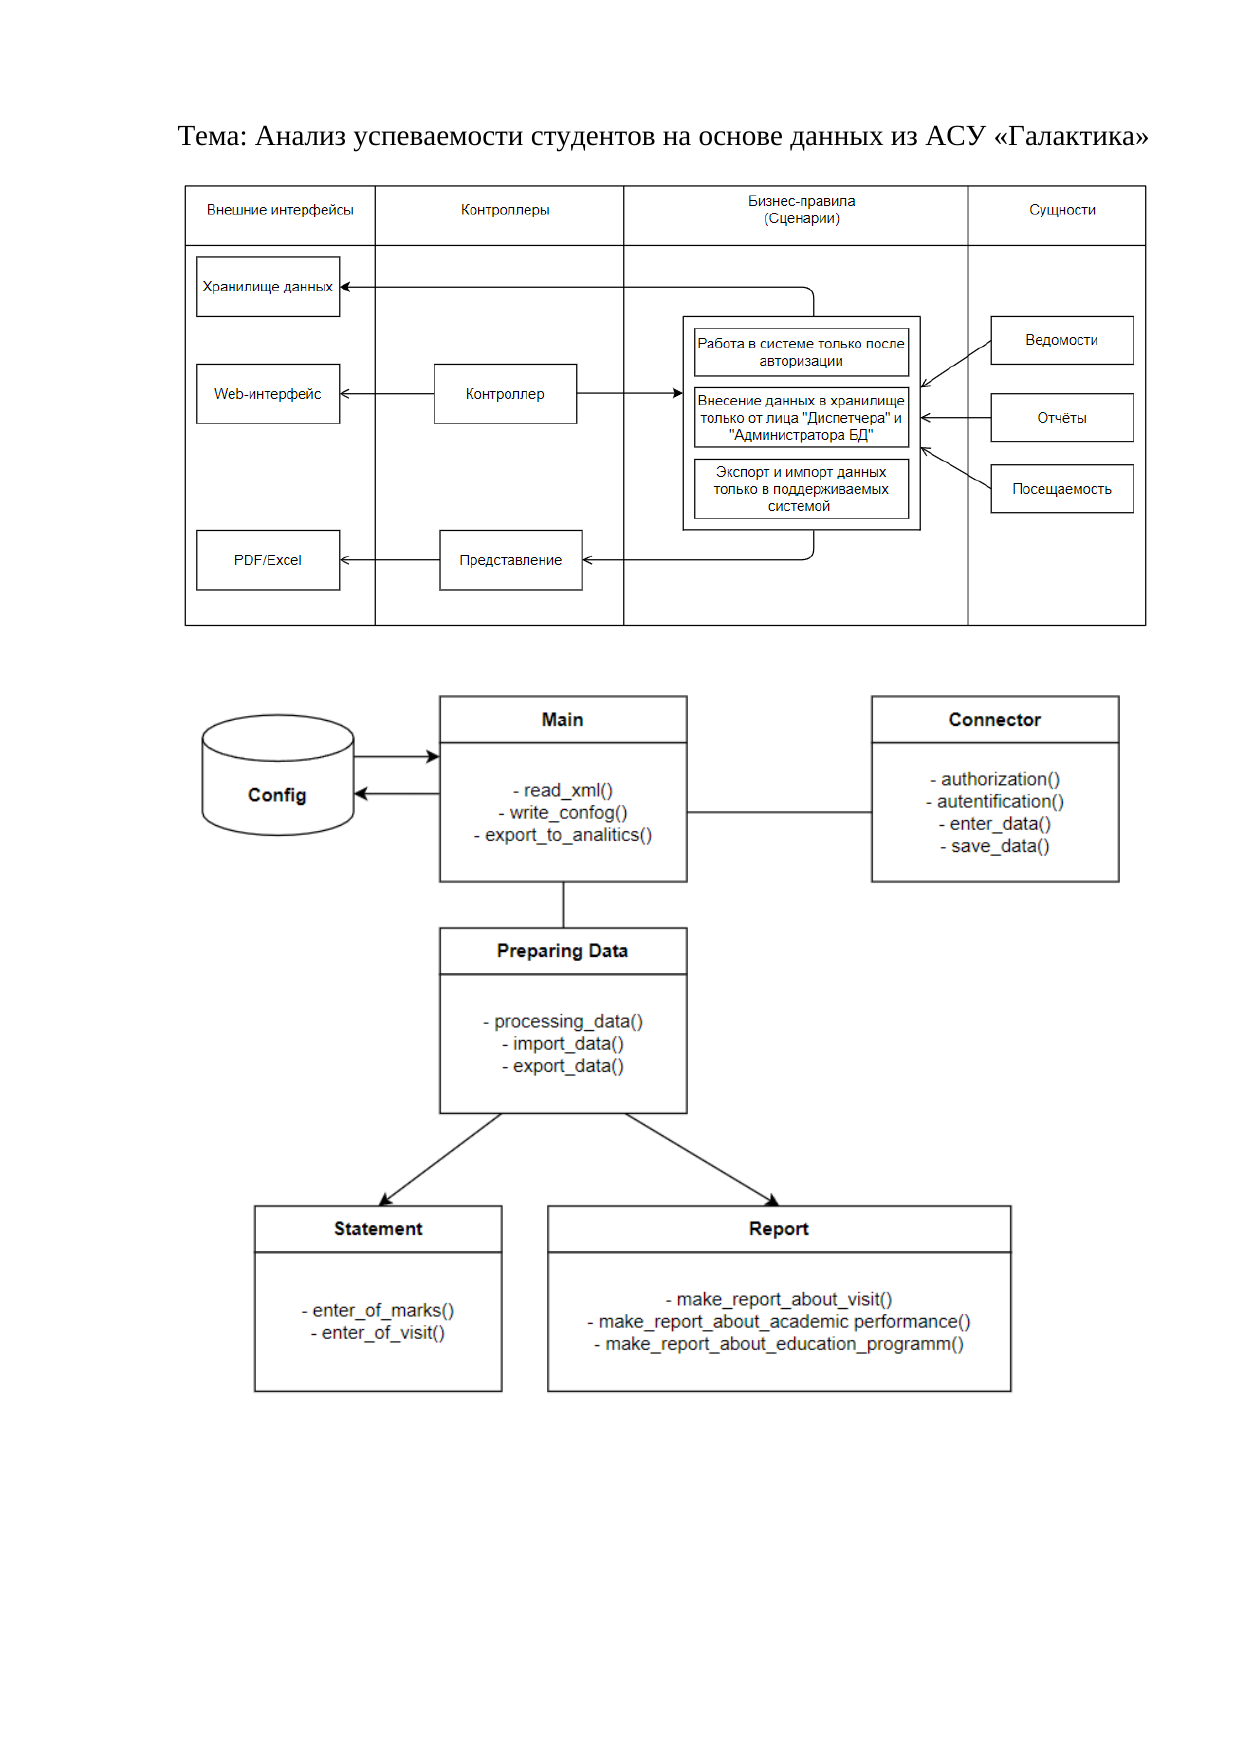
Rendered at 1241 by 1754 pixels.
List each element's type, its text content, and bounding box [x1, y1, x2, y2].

picture [177, 657, 1152, 1418]
text Тема: Анализ успеваемости студентов на основе данных из АСУ «Галактика» [177, 118, 1152, 152]
picture [177, 177, 1152, 633]
